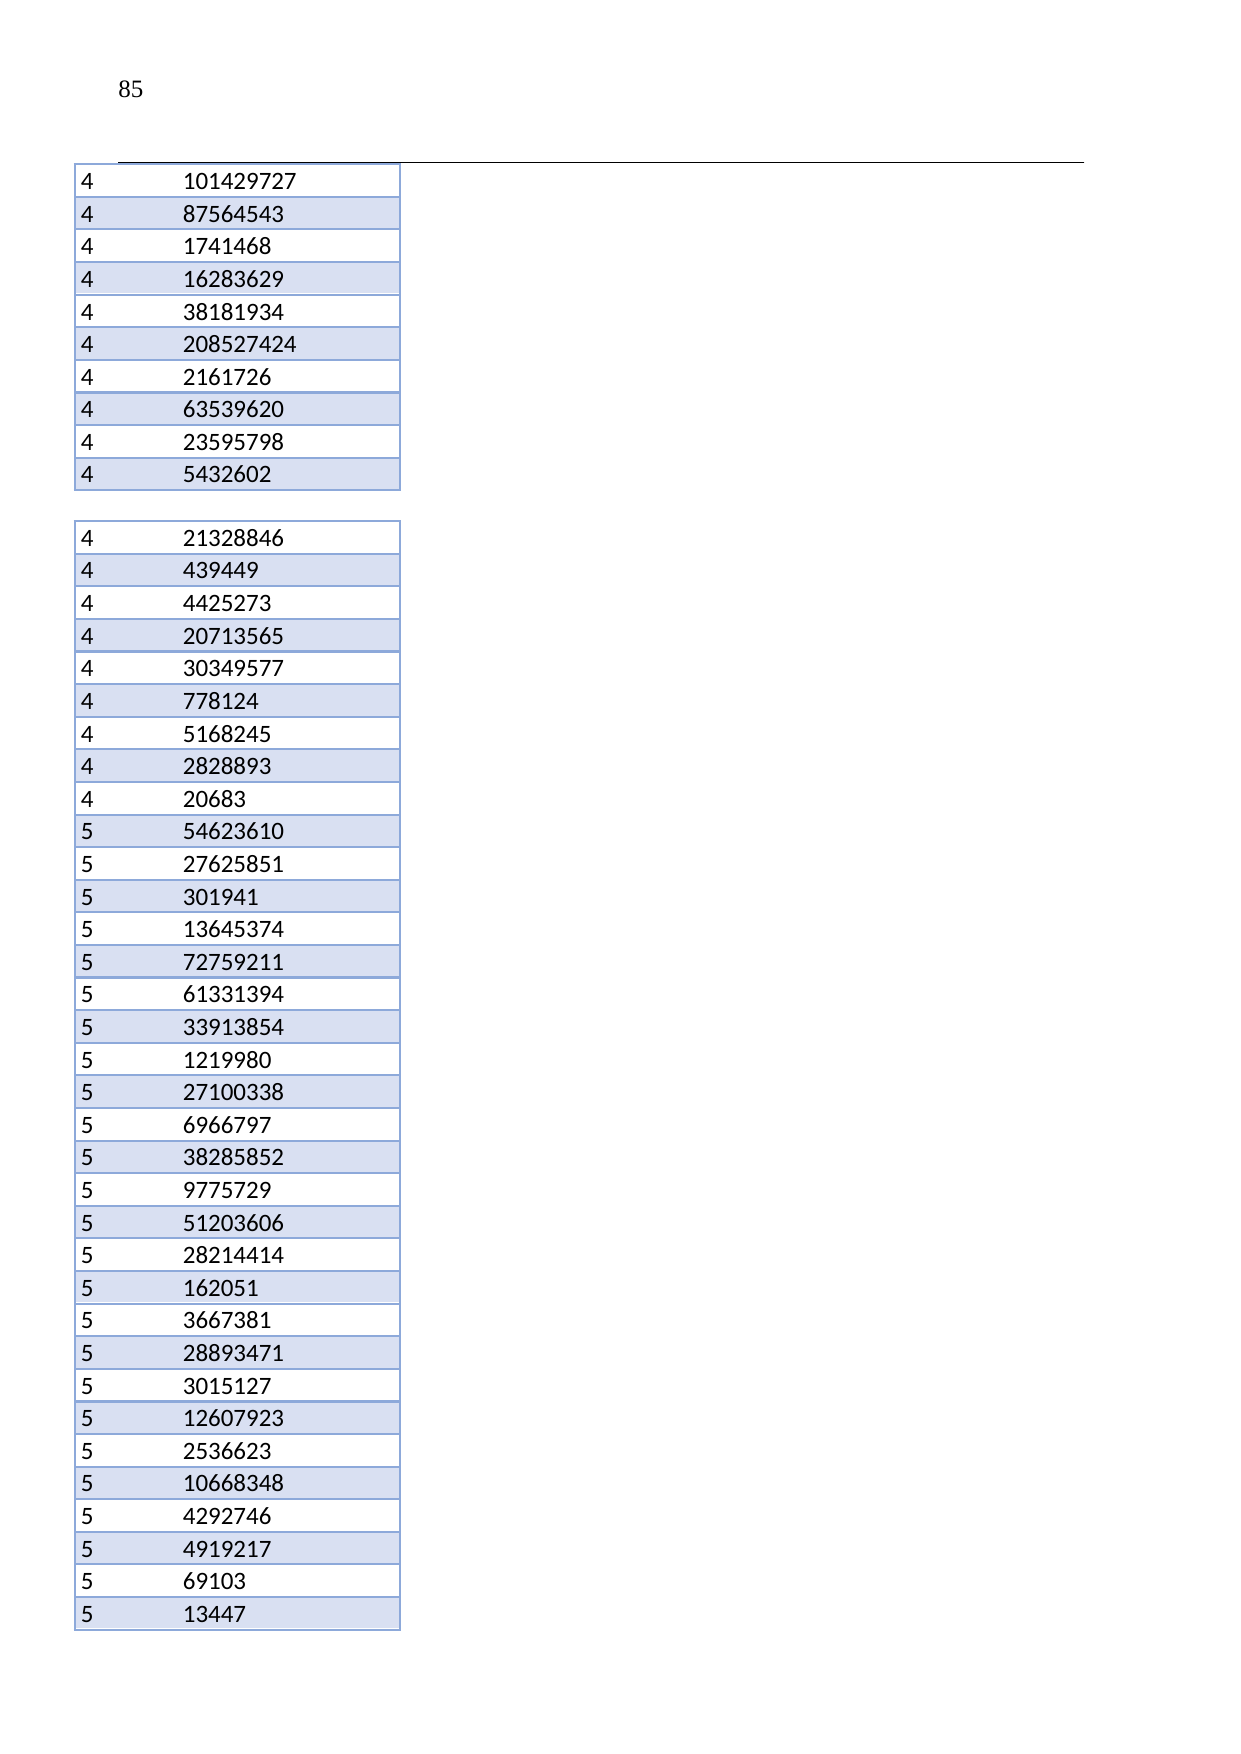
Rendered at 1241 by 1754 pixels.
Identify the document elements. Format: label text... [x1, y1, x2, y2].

table_cell 301941 [182, 881, 399, 911]
table_cell 5 [76, 1403, 182, 1433]
table_cell 33913854 [182, 1011, 399, 1042]
table_cell 72759211 [182, 946, 399, 976]
table_cell 5 [76, 1468, 182, 1498]
table_cell 5 [76, 913, 182, 944]
table_cell 2828893 [182, 750, 399, 781]
table_cell 54623610 [182, 816, 399, 846]
table_cell 4 [76, 361, 182, 391]
table_cell 5 [76, 979, 182, 1009]
table_cell 5 [76, 1533, 182, 1563]
table_cell 28893471 [182, 1337, 399, 1368]
table_cell 5 [76, 1435, 182, 1466]
table_cell 4 [76, 750, 182, 781]
table_cell 87564543 [182, 198, 399, 228]
table_cell 4 [76, 394, 182, 424]
table_cell 27625851 [182, 848, 399, 879]
table_cell 13645374 [182, 913, 399, 944]
table_cell 4 [76, 620, 182, 650]
table_cell 9775729 [182, 1174, 399, 1205]
table_cell 5 [76, 1076, 182, 1107]
table_header 4 [76, 522, 182, 553]
table_cell 4 [76, 555, 182, 585]
table_cell 20683 [182, 783, 399, 813]
table_cell 12607923 [182, 1403, 399, 1433]
table_cell 4 [76, 653, 182, 683]
table_cell 38181934 [182, 296, 399, 326]
table_cell 23595798 [182, 426, 399, 457]
table_cell 61331394 [182, 979, 399, 1009]
table_cell 5 [76, 1272, 182, 1302]
table_cell 2536623 [182, 1435, 399, 1466]
table_cell 5 [76, 1109, 182, 1139]
table_cell 4 [76, 685, 182, 716]
table_header 21328846 [182, 522, 399, 553]
table_cell 5 [76, 1174, 182, 1205]
table_cell 20713565 [182, 620, 399, 650]
table_cell 101429727 [182, 165, 399, 196]
table_cell 5 [76, 881, 182, 911]
table_cell 1741468 [182, 230, 399, 261]
table_cell 16283629 [182, 263, 399, 293]
table_cell 5168245 [182, 718, 399, 748]
table_cell 5 [76, 816, 182, 846]
table_cell 28214414 [182, 1239, 399, 1270]
table_cell 3015127 [182, 1370, 399, 1400]
table_cell 439449 [182, 555, 399, 585]
table_cell 5 [76, 1370, 182, 1400]
table_cell 4 [76, 296, 182, 326]
table_cell 4 [76, 459, 182, 489]
table_cell 4 [76, 587, 182, 618]
table_cell 5 [76, 1011, 182, 1042]
table_cell 30349577 [182, 653, 399, 683]
table_cell 4 [76, 263, 182, 293]
table_cell 4 [76, 198, 182, 228]
table_cell 4 [76, 328, 182, 359]
table_cell 5 [76, 1565, 182, 1596]
table_cell 4 [76, 718, 182, 748]
table_cell 162051 [182, 1272, 399, 1302]
table_cell 38285852 [182, 1142, 399, 1172]
table_cell 778124 [182, 685, 399, 716]
table_cell 1219980 [182, 1044, 399, 1074]
table_cell 5 [76, 1044, 182, 1074]
table_cell 5 [76, 1207, 182, 1237]
table_cell 13447 [182, 1598, 399, 1628]
table_cell 63539620 [182, 394, 399, 424]
table_cell 4 [76, 426, 182, 457]
table_cell 27100338 [182, 1076, 399, 1107]
table_cell 5 [76, 1142, 182, 1172]
table_cell 6966797 [182, 1109, 399, 1139]
table_cell 5 [76, 1500, 182, 1531]
table_cell 4425273 [182, 587, 399, 618]
table_cell 4 [76, 165, 182, 196]
table_cell 5 [76, 1239, 182, 1270]
table_cell 3667381 [182, 1305, 399, 1335]
table_cell 4 [76, 230, 182, 261]
table_cell 5 [76, 946, 182, 976]
table_cell 5 [76, 1337, 182, 1368]
table_cell 10668348 [182, 1468, 399, 1498]
table_cell 5 [76, 1305, 182, 1335]
table_cell 4919217 [182, 1533, 399, 1563]
table_cell 2161726 [182, 361, 399, 391]
table_cell 5 [76, 848, 182, 879]
table_cell 4 [76, 783, 182, 813]
table_cell 4292746 [182, 1500, 399, 1531]
table_cell 5 [76, 1598, 182, 1628]
table_cell 69103 [182, 1565, 399, 1596]
table_cell 5432602 [182, 459, 399, 489]
table_cell 51203606 [182, 1207, 399, 1237]
table_cell 208527424 [182, 328, 399, 359]
